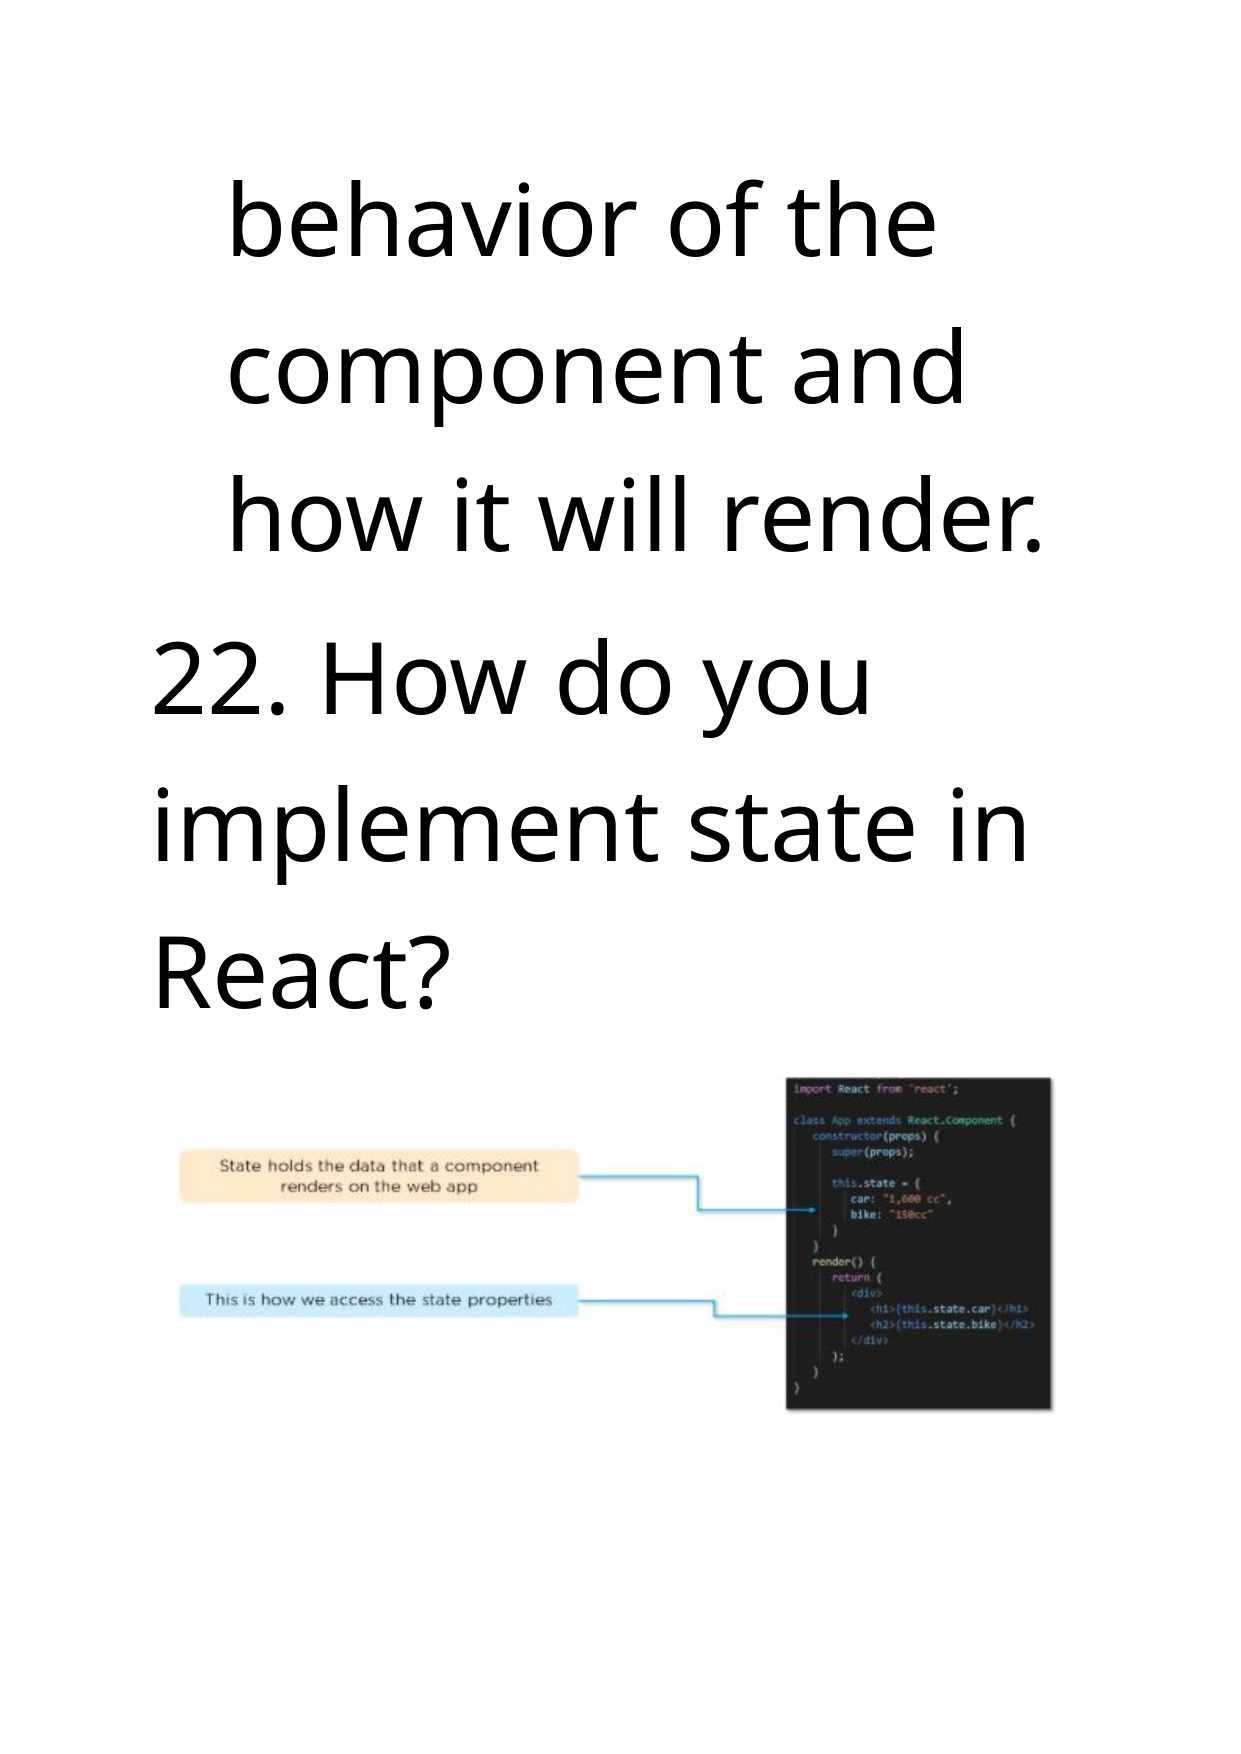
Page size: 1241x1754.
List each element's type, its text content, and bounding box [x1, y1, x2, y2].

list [187, 150, 1090, 580]
picture [150, 1065, 1057, 1415]
text 22. How do you implement state in React? [150, 608, 1090, 1038]
